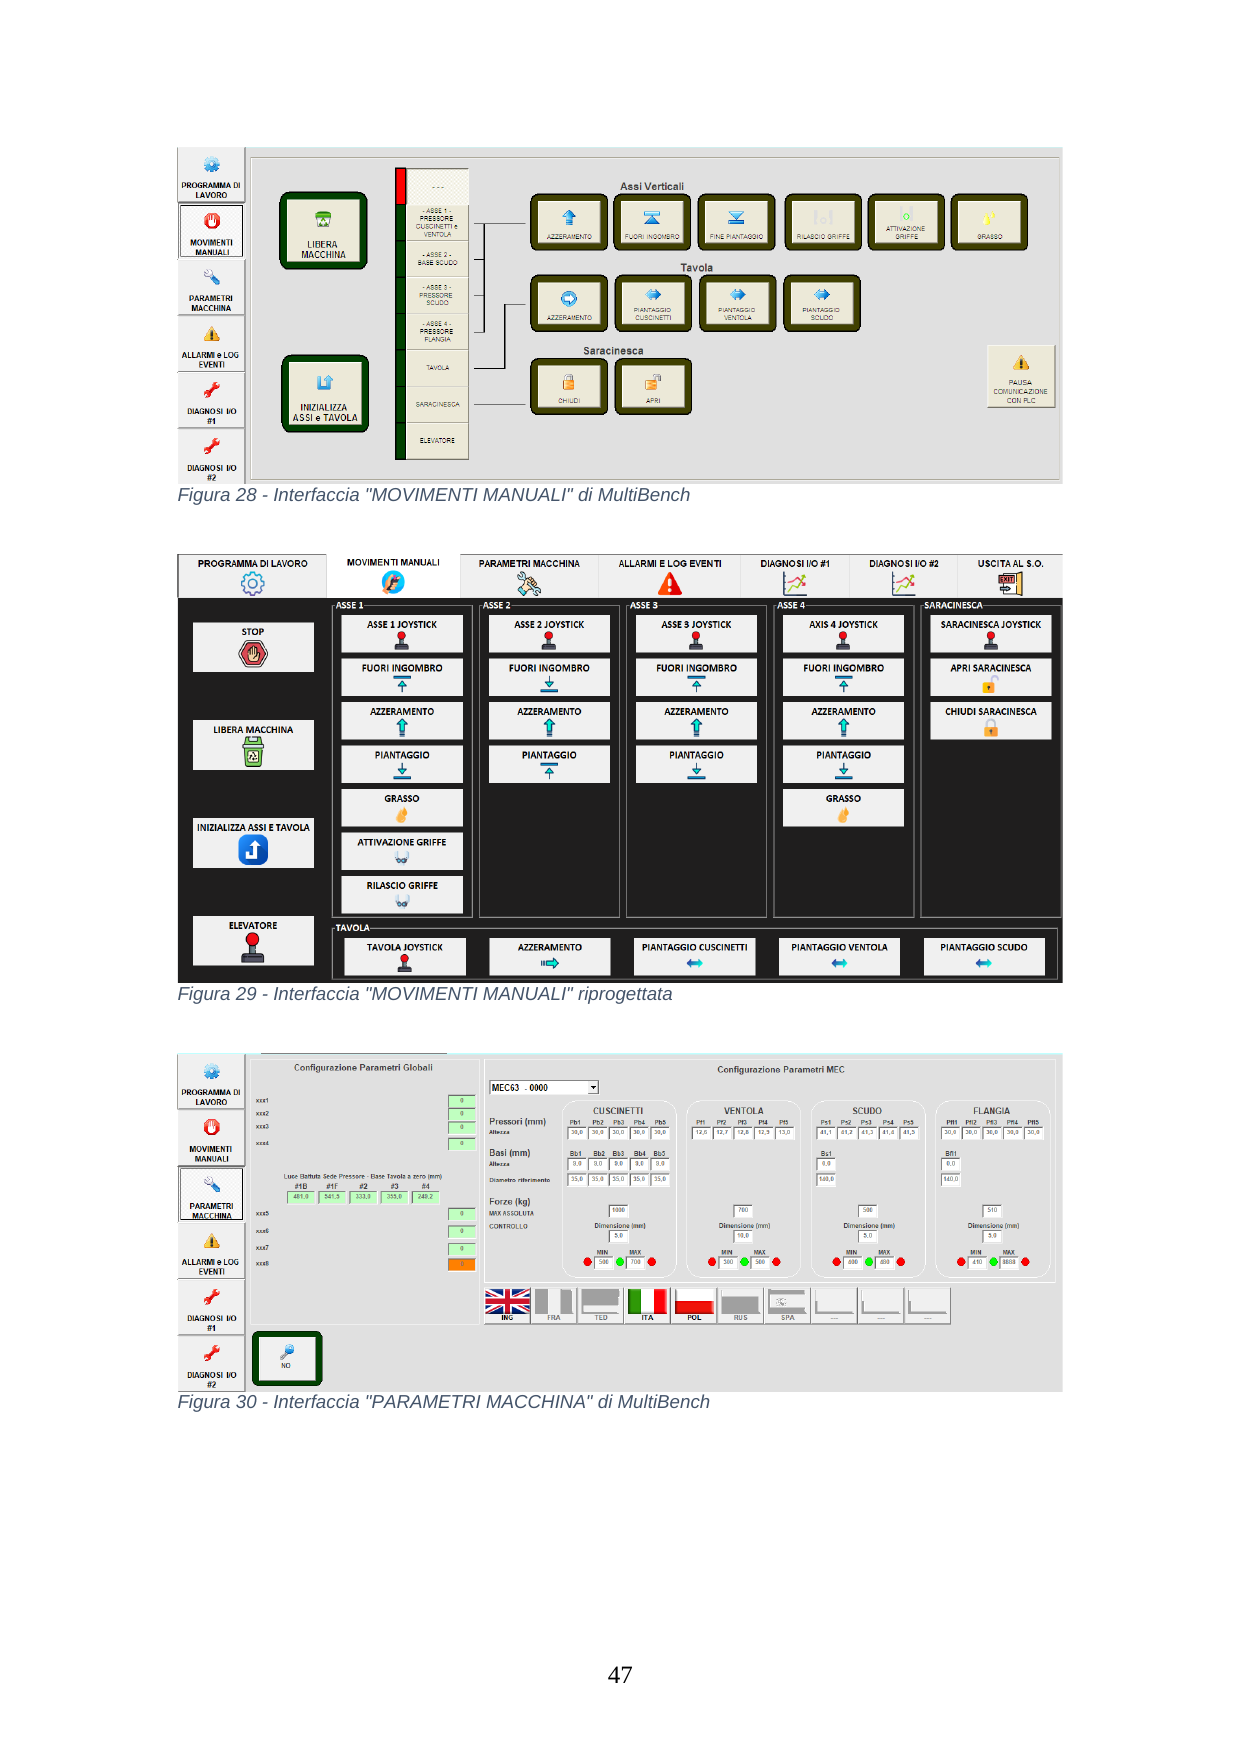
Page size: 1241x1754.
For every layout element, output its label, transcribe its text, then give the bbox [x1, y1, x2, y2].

picture [177, 554, 1063, 983]
picture [177, 147, 1063, 484]
picture [177, 1053, 1063, 1392]
